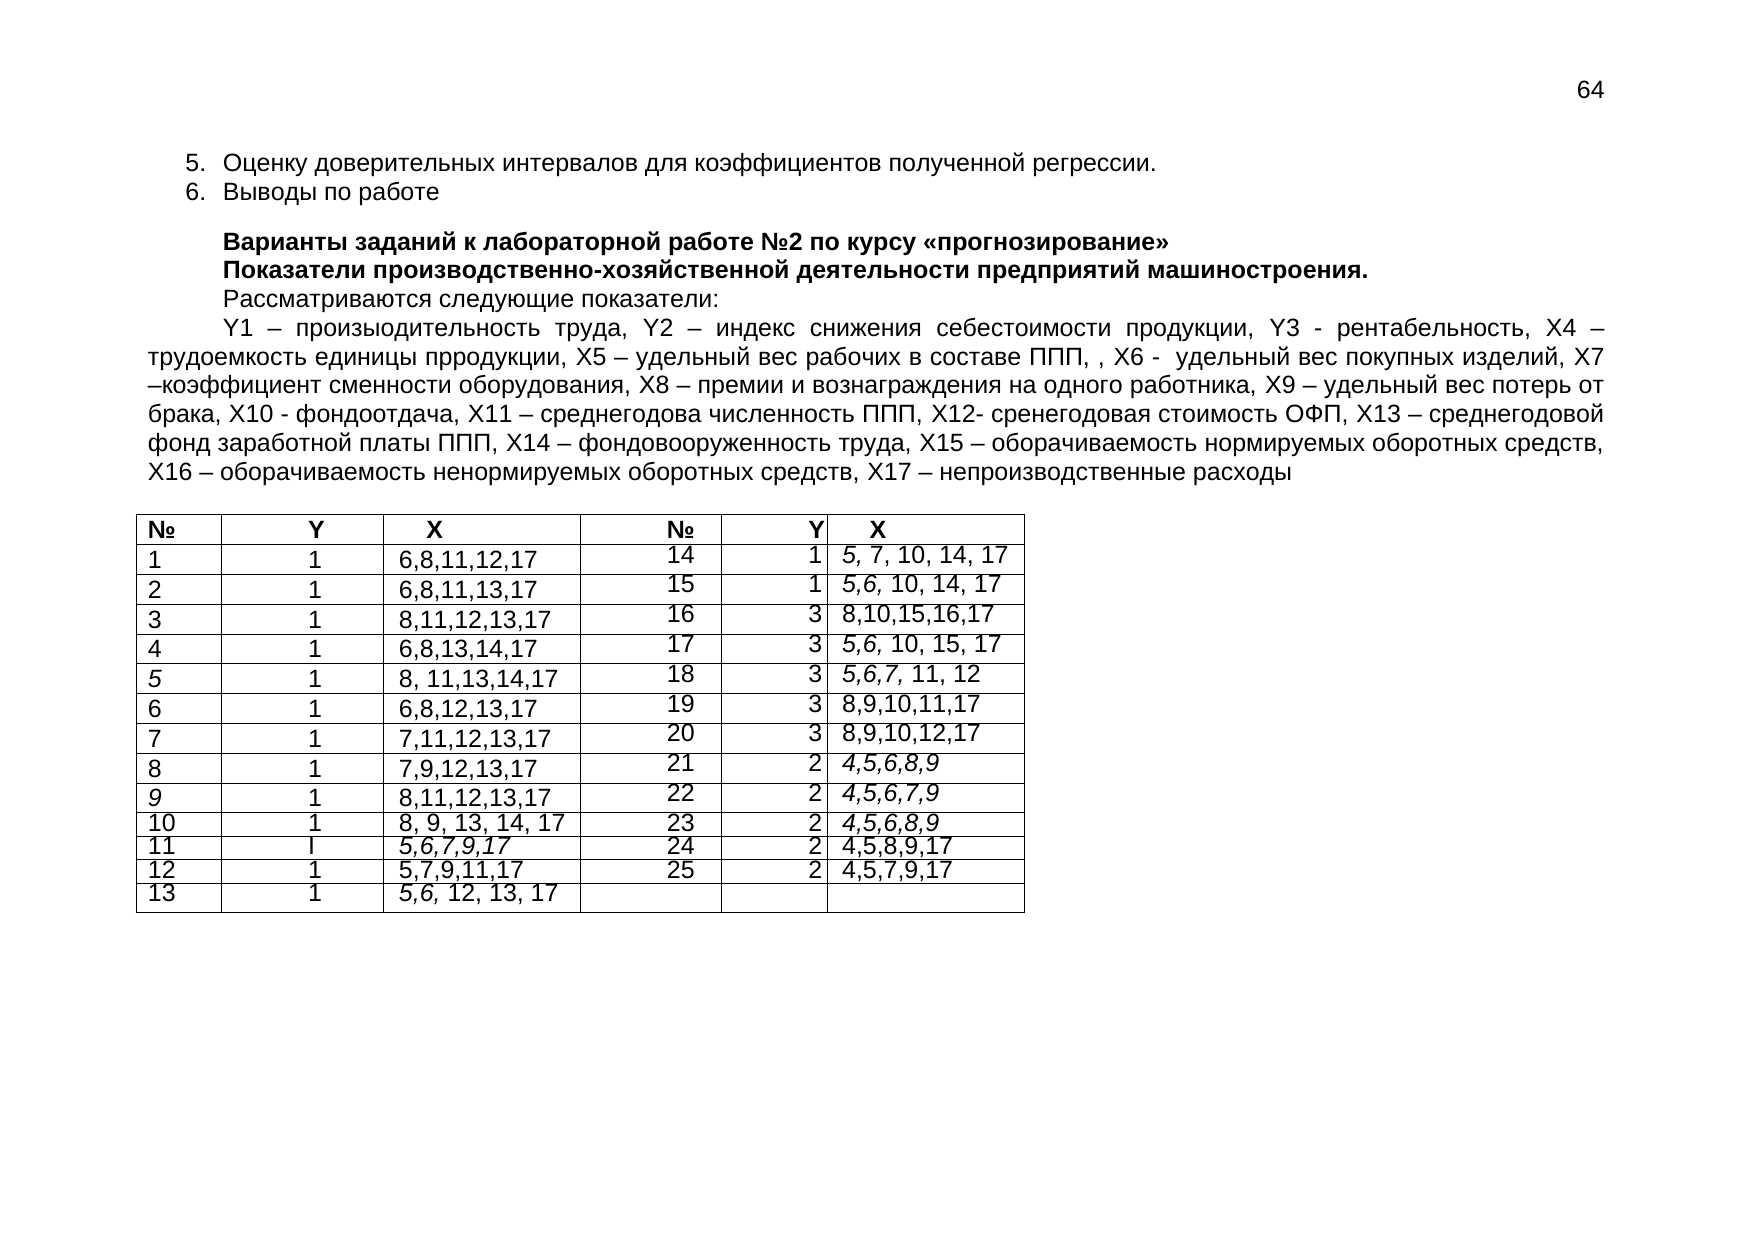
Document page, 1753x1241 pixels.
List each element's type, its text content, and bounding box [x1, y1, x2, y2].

table_cell 4 [137, 635, 221, 663]
table_cell 6,8,12,13,17 [384, 694, 580, 723]
table_cell 5,6, 10, 15, 17 [828, 635, 1024, 663]
table_cell 18 [581, 664, 721, 693]
table_cell 1 [222, 813, 383, 836]
table_header № [137, 515, 221, 544]
table_cell 1 [722, 545, 827, 574]
table_cell 1 [222, 860, 383, 882]
table_cell 4,5,7,9,17 [828, 860, 1024, 882]
table_cell 2 [722, 860, 827, 882]
table_cell 8,9,10,11,17 [828, 694, 1024, 723]
table_cell 23 [581, 813, 721, 836]
table_cell 4,5,6,7,9 [828, 784, 1024, 812]
table_cell 5,6, 12, 13, 17 [384, 884, 580, 912]
table_cell 2 [722, 813, 827, 836]
table_cell 17 [581, 635, 721, 663]
table_cell [722, 884, 827, 912]
list Оценку доверительных интервалов для коэффициентов полученной регрессии. [185, 148, 1604, 176]
table_cell 5,6, 10, 14, 17 [828, 575, 1024, 604]
table_cell 24 [581, 837, 721, 859]
table_header X [384, 515, 580, 544]
table_cell [828, 884, 1024, 912]
text Показатели производственно-хозяйственной деятельности предприятий машиностроения. [148, 256, 1604, 284]
table_cell 8, 11,13,14,17 [384, 664, 580, 693]
table_cell 6,8,11,12,17 [384, 545, 580, 574]
table_cell 20 [581, 724, 721, 753]
table_cell 8,10,15,16,17 [828, 605, 1024, 633]
table_cell 1 [222, 884, 383, 912]
table_cell 8,9,10,12,17 [828, 724, 1024, 753]
table_cell 5,6,7,9,17 [384, 837, 580, 859]
text Варианты заданий к лабораторной работе №2 по курсу «прогнозирование» [148, 227, 1604, 256]
table_cell 2 [722, 784, 827, 812]
table_cell 3 [722, 724, 827, 753]
table_cell 5,6,7, 11, 12 [828, 664, 1024, 693]
text Рассматриваются следующие показатели: [148, 284, 1604, 313]
table_header Y [722, 515, 827, 544]
table_cell 1 [222, 635, 383, 663]
table_cell I [222, 837, 383, 859]
table_cell 1 [722, 575, 827, 604]
list Выводы по работе [185, 176, 1604, 205]
table_cell 12 [137, 860, 221, 882]
table_cell 2 [137, 575, 221, 604]
text Y1 – произыодительность труда, Y2 – индекс снижения себестоимости продукции, Y3 - рентабельность, X4 – трудоемкость единицы прродукции, X5 – удельный вес рабочих в составе ППП, , X6 - удельный вес покупных изделий, X7 –коэффициент сменности оборудования, X8 – премии и вознаграждения на одного работника, X9 – удельный вес потерь от брака, X10 - фондоотдача, X11 – среднегодова численность ППП, X12- сренегодовая стоимость ОФП, X13 – среднегодовой фонд заработной платы ППП, X14 – фондовооруженность труда, X15 – оборачиваемость нормируемых оборотных средств, X16 – оборачиваемость ненормируемых оборотных средств, X17 – непроизводственные расходы [148, 313, 1604, 486]
table_cell 7 [137, 724, 221, 753]
table_cell 2 [722, 837, 827, 859]
table_cell 6 [137, 694, 221, 723]
table_header Y [222, 515, 383, 544]
table_cell 4,5,8,9,17 [828, 837, 1024, 859]
table_cell 1 [222, 694, 383, 723]
table_cell 9 [137, 784, 221, 812]
table_cell 7,9,12,13,17 [384, 754, 580, 782]
table_cell 7,11,12,13,17 [384, 724, 580, 753]
table_cell 19 [581, 694, 721, 723]
table_cell 6,8,11,13,17 [384, 575, 580, 604]
table_cell 3 [722, 605, 827, 633]
table_cell 1 [222, 545, 383, 574]
table_cell 3 [722, 635, 827, 663]
table_cell 13 [137, 884, 221, 912]
table_header X [828, 515, 1024, 544]
table_cell 2 [722, 754, 827, 782]
table_cell 21 [581, 754, 721, 782]
table_cell 1 [222, 664, 383, 693]
table_cell 8 [137, 754, 221, 782]
table_cell 1 [137, 545, 221, 574]
table_cell 3 [722, 664, 827, 693]
table_cell 16 [581, 605, 721, 633]
table_cell 5, 7, 10, 14, 17 [828, 545, 1024, 574]
table_cell 8,11,12,13,17 [384, 784, 580, 812]
table_cell 15 [581, 575, 721, 604]
table_cell 1 [222, 754, 383, 782]
table_cell 6,8,13,14,17 [384, 635, 580, 663]
table_cell 4,5,6,8,9 [828, 813, 1024, 836]
table_cell 1 [222, 575, 383, 604]
table_cell 3 [137, 605, 221, 633]
table_cell 5,7,9,11,17 [384, 860, 580, 882]
table_cell 1 [222, 605, 383, 633]
table_cell 5 [137, 664, 221, 693]
table_cell 11 [137, 837, 221, 859]
table_cell 8, 9, 13, 14, 17 [384, 813, 580, 836]
table_cell 8,11,12,13,17 [384, 605, 580, 633]
table_cell 1 [222, 784, 383, 812]
table_cell 25 [581, 860, 721, 882]
table_cell 14 [581, 545, 721, 574]
table_cell 3 [722, 694, 827, 723]
table_cell [581, 884, 721, 912]
table_cell 1 [222, 724, 383, 753]
table_cell 4,5,6,8,9 [828, 754, 1024, 782]
table_cell 22 [581, 784, 721, 812]
table_cell 10 [137, 813, 221, 836]
table_header № [581, 515, 721, 544]
